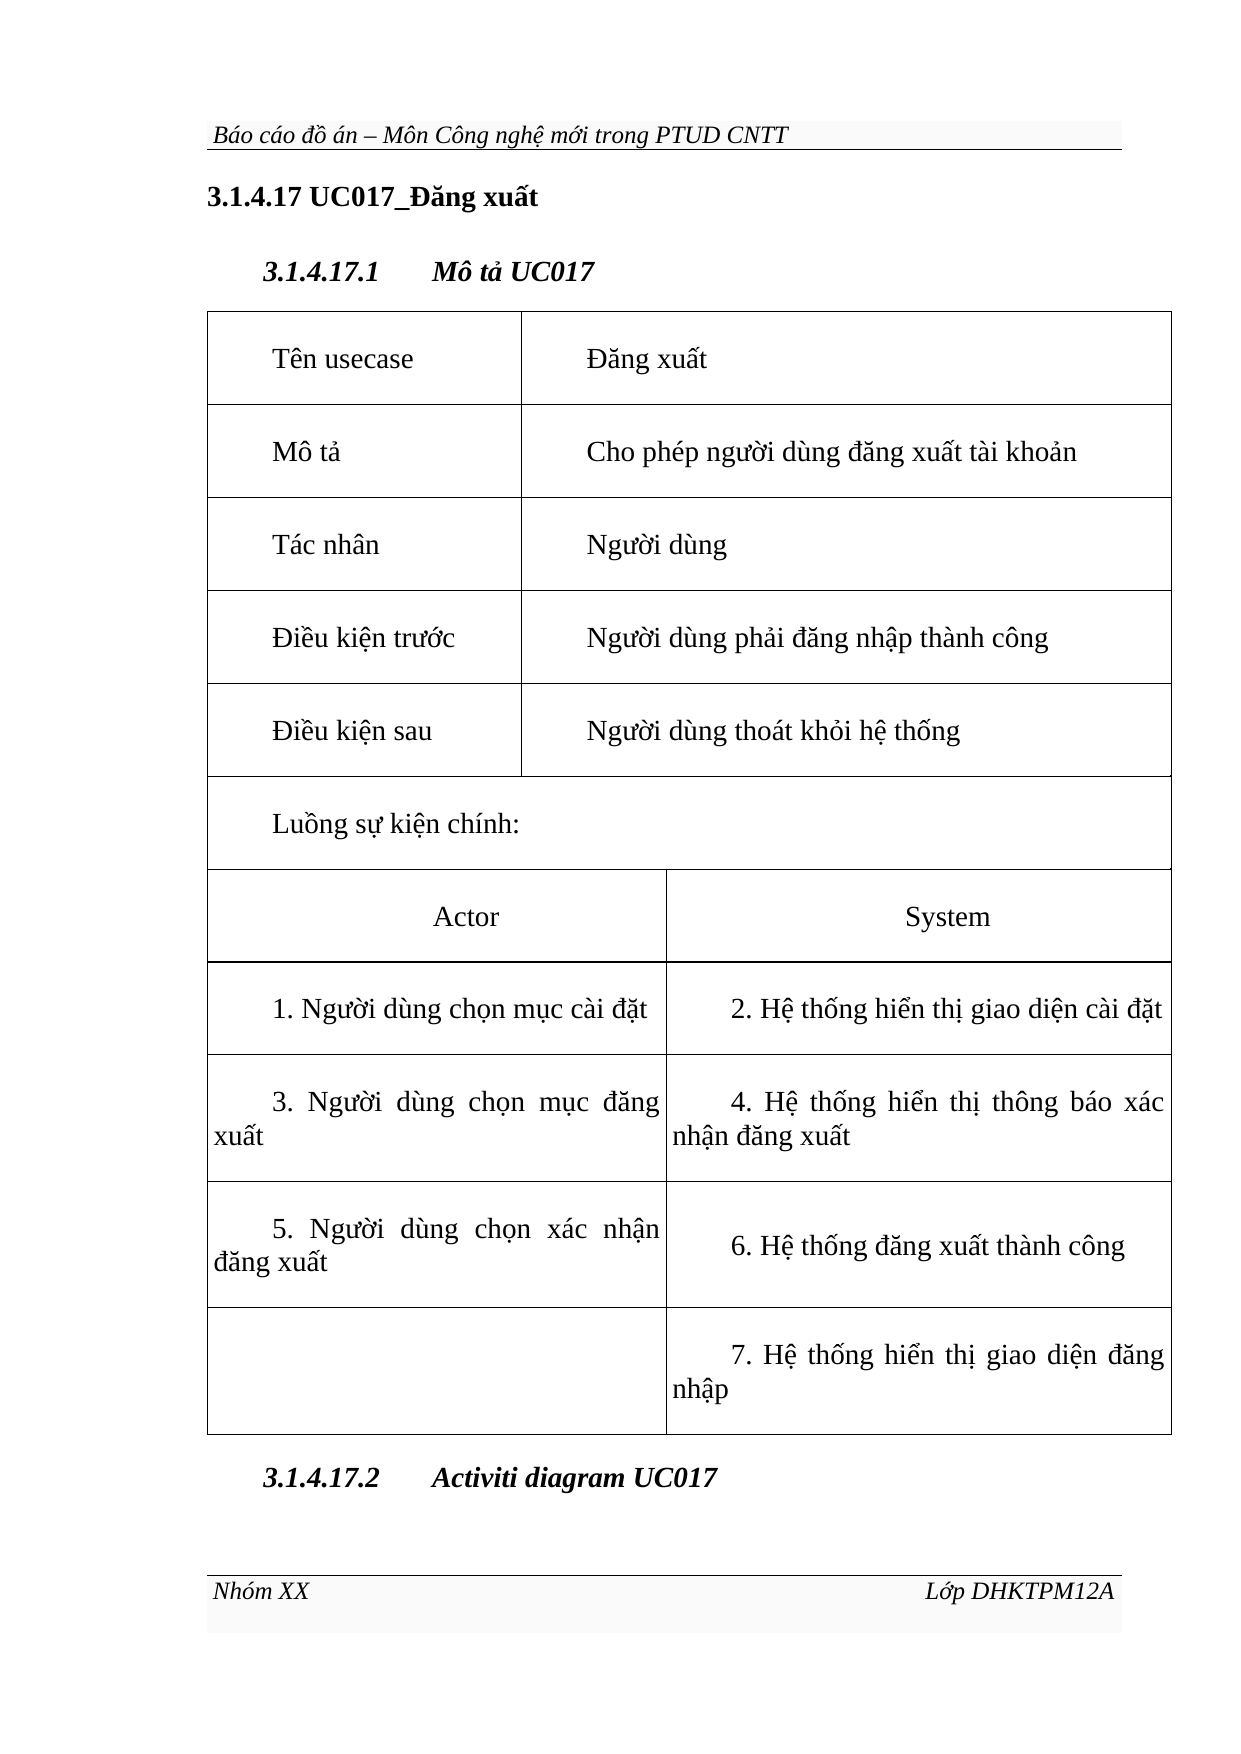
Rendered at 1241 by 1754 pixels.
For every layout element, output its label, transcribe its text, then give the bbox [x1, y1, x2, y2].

table_cell Điều kiện sau [208, 684, 521, 776]
table_cell Điều kiện trước [208, 591, 521, 683]
table_cell Luồng sự kiện chính: [208, 777, 1171, 868]
table_cell Mô tả [208, 405, 521, 497]
table_cell 4. Hệ thống hiển thị thông báo xác nhận đăng xuất [667, 1055, 1171, 1181]
table_cell 5. Người dùng chọn xác nhận đăng xuất [208, 1182, 666, 1307]
table_cell Người dùng thoát khỏi hệ thống [522, 684, 1171, 776]
table_cell 6. Hệ thống đăng xuất thành công [667, 1182, 1171, 1307]
table_cell Cho phép người dùng đăng xuất tài khoản [522, 405, 1171, 497]
table_cell Người dùng [522, 498, 1171, 590]
table_cell System [667, 870, 1171, 961]
subtitle Mô tả UC017 [263, 254, 1122, 288]
subtitle Activiti diagram UC017 [263, 1460, 1122, 1493]
table_cell 7. Hệ thống hiển thị giao diện đăng nhập [667, 1308, 1171, 1434]
table_cell 3. Người dùng chọn mục đăng xuất [208, 1055, 666, 1181]
table_header Tên usecase [208, 312, 521, 404]
table_cell [208, 1308, 666, 1434]
table_cell Người dùng phải đăng nhập thành công [522, 591, 1171, 683]
table_cell 2. Hệ thống hiển thị giao diện cài đặt [667, 963, 1171, 1054]
table_cell Tác nhân [208, 498, 521, 590]
subtitle UC017_Đăng xuất [207, 179, 1122, 213]
table_cell 1. Người dùng chọn mục cài đặt [208, 963, 666, 1054]
table_header Đăng xuất [522, 312, 1171, 404]
table_cell Actor [208, 870, 666, 961]
